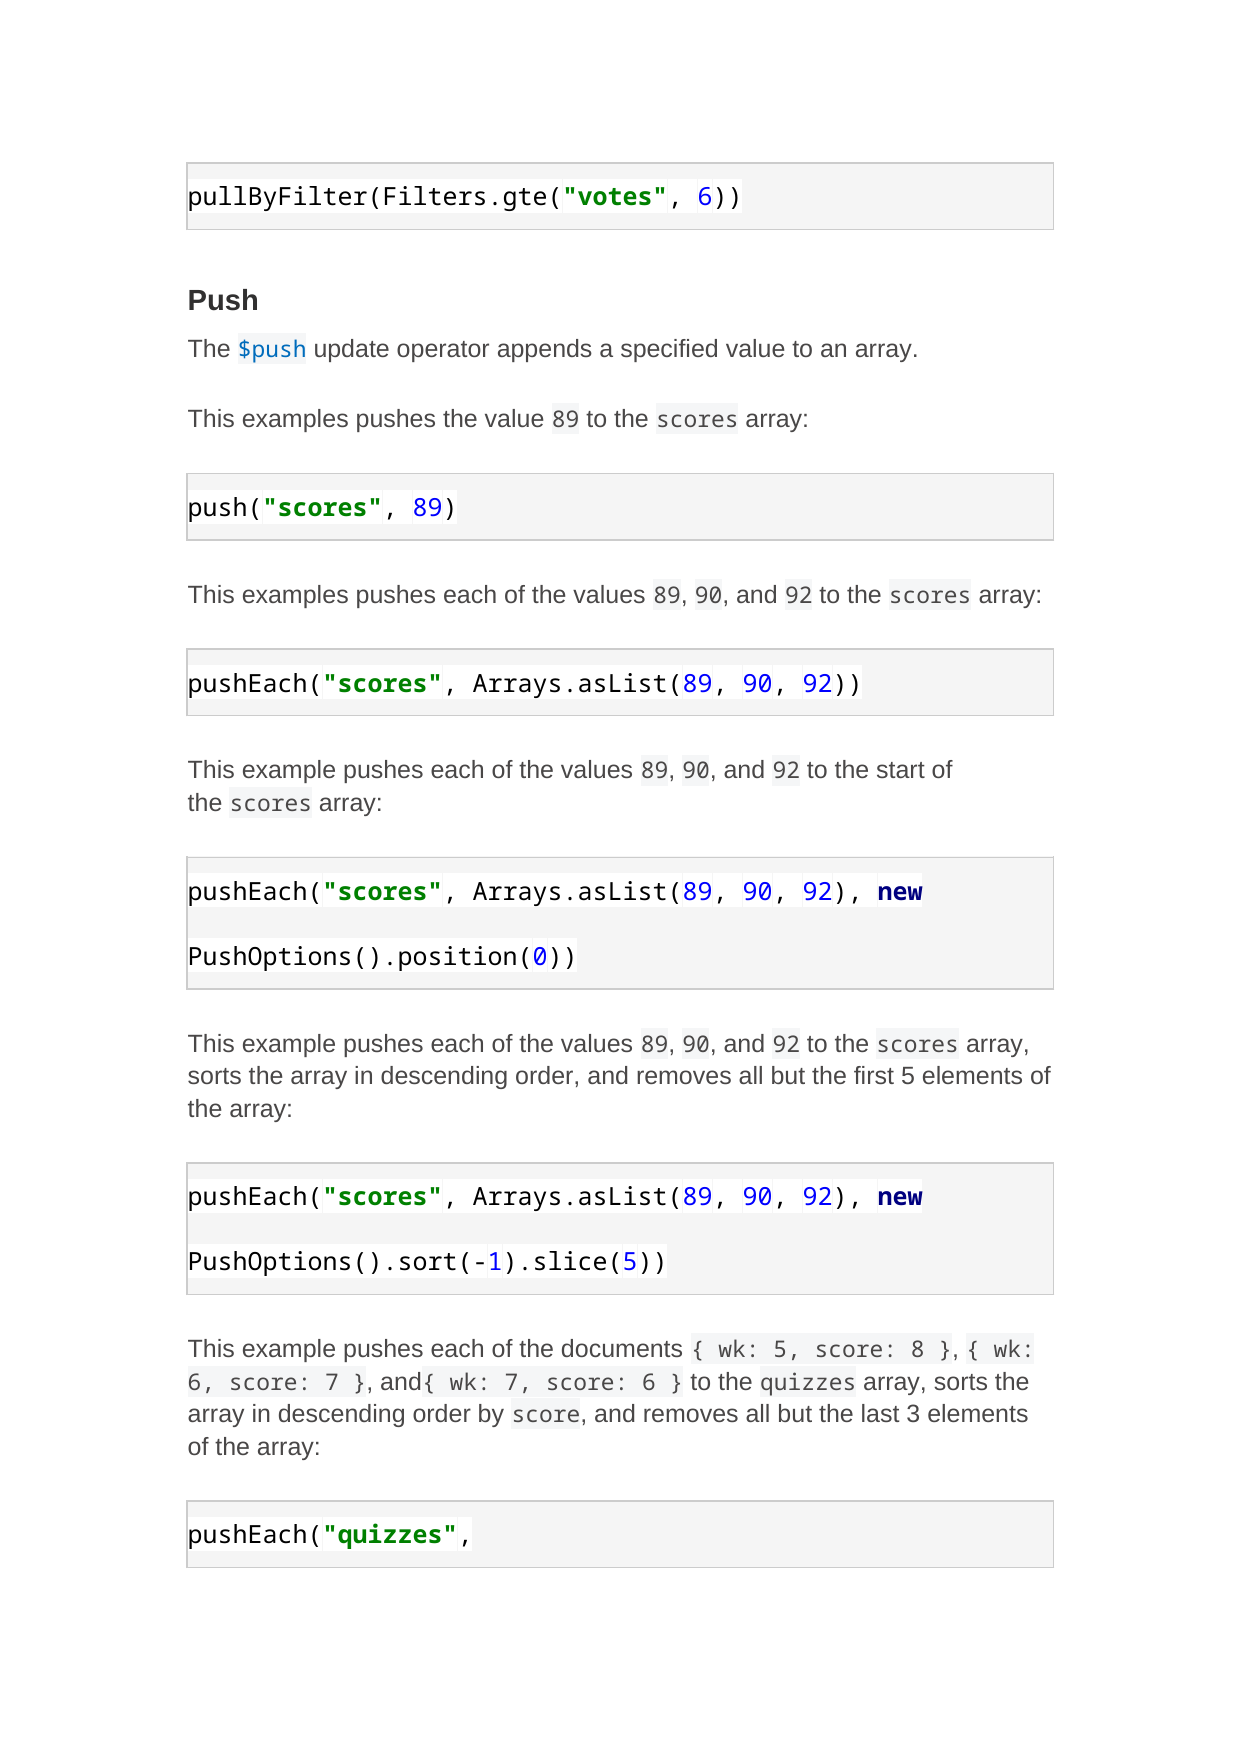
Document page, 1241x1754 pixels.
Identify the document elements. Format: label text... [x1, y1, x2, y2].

text pushEach("scores", Arrays.asList(89, 90, 92)) [188, 650, 1053, 715]
text This examples pushes the value 89 to the scores array: [187, 403, 1053, 435]
text pushEach("quizzes", [188, 1502, 1053, 1567]
subtitle Push [187, 268, 1053, 333]
text The $push update operator appends a specified value to an array. [187, 333, 1053, 365]
text This example pushes each of the values 89, 90, and 92 to the start of the scores array: [187, 754, 1053, 819]
text pushEach("scores", Arrays.asList(89, 90, 92), new PushOptions().position(0)) [188, 858, 1053, 988]
text pushEach("scores", Arrays.asList(89, 90, 92), new PushOptions().sort(-1).slice(5)) [188, 1164, 1053, 1294]
text pullByFilter(Filters.gte("votes", 6)) [188, 164, 1053, 229]
text This example pushes each of the values 89, 90, and 92 to the scores array, sorts the array in descending order, and removes all but the first 5 elements of the array: [187, 1027, 1053, 1124]
text This example pushes each of the documents { wk: 5, score: 8 }, { wk: 6, score: 7 }, and{ wk: 7, score: 6 } to the quizzes array, sorts the array in descending order by score, and removes all but the last 3 elements of the array: [187, 1333, 1053, 1463]
text This examples pushes each of the values 89, 90, and 92 to the scores array: [187, 578, 1053, 611]
text push("scores", 89) [188, 474, 1053, 539]
